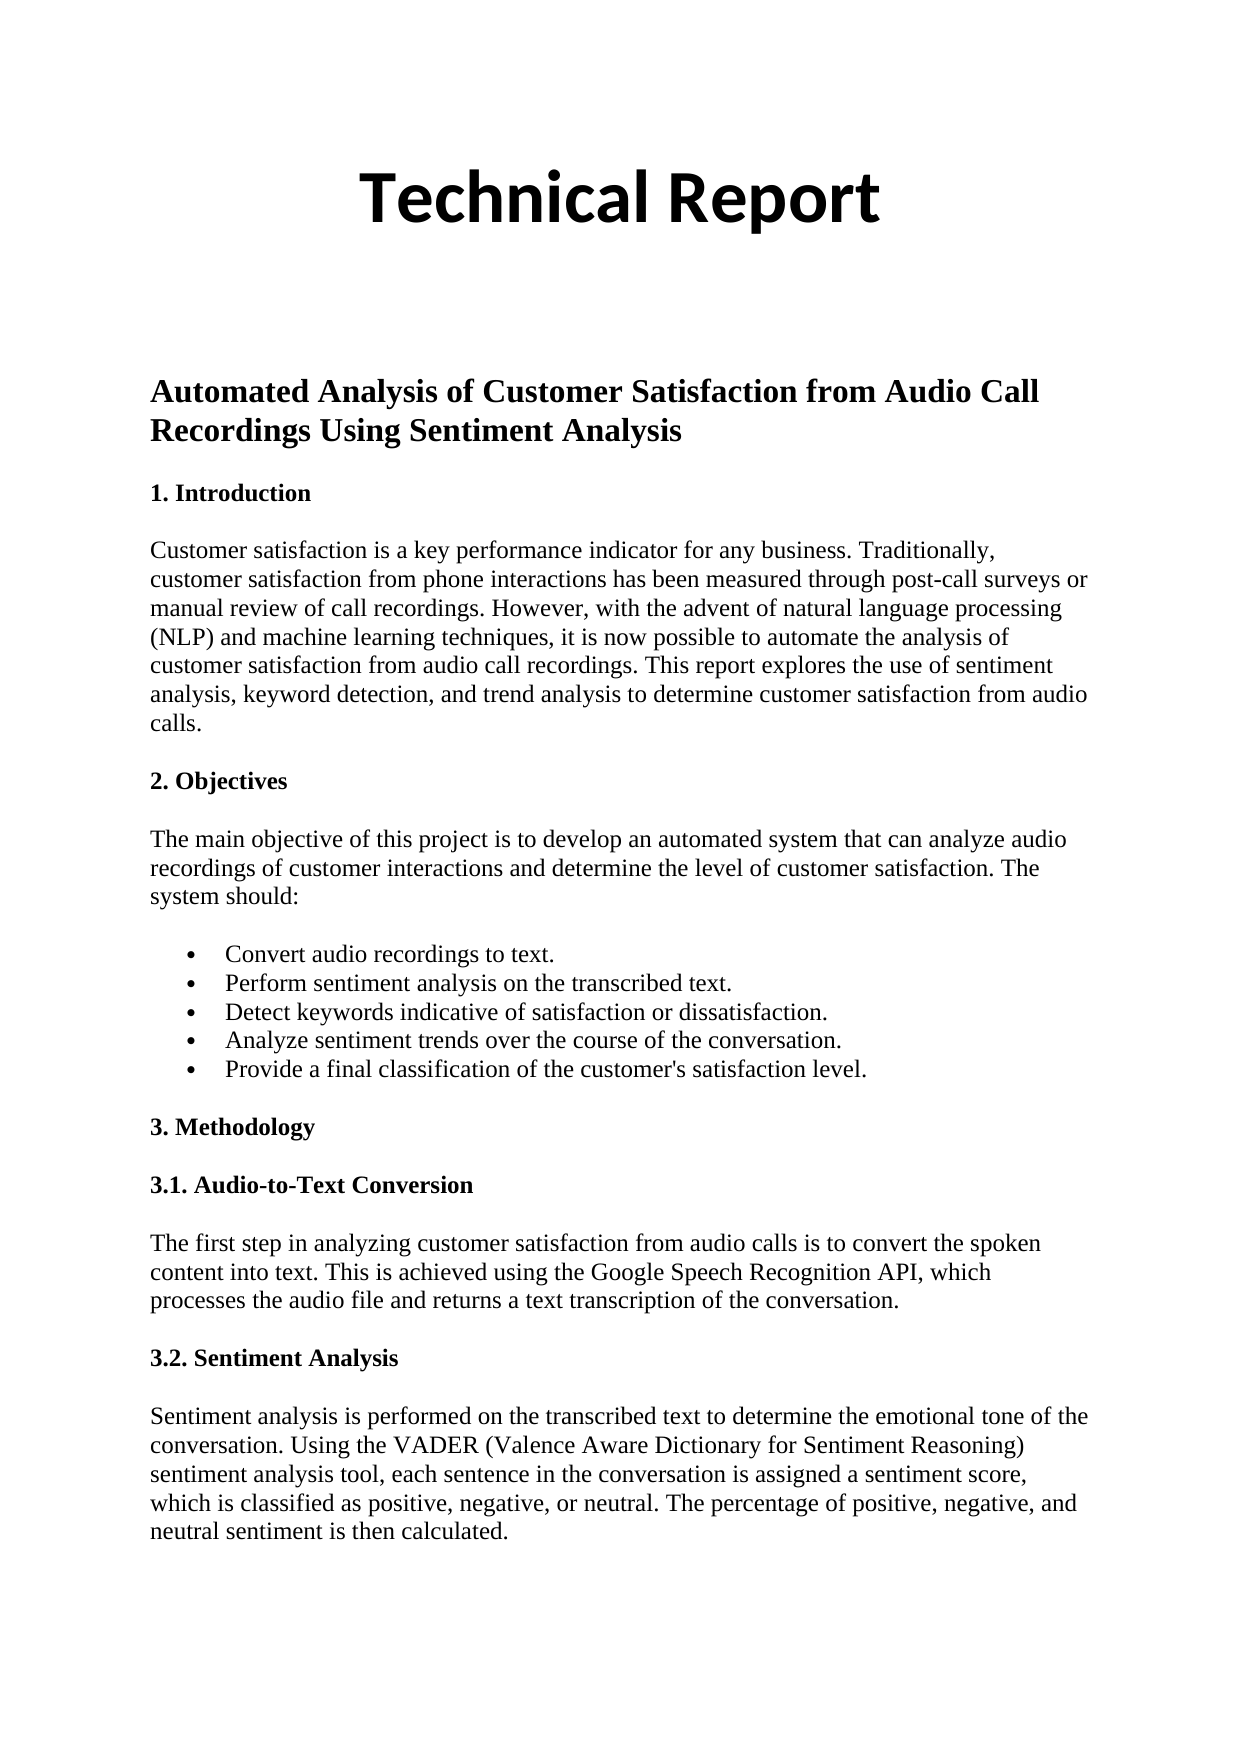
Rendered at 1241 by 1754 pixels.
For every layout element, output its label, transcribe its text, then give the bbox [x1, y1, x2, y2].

text The first step in analyzing customer satisfaction from audio calls is to convert the spoken content into text. This is achieved using the Google Speech Recognition API, which processes the audio file and returns a text transcription of the conversation. [150, 1228, 1090, 1314]
text 3. Methodology [150, 1112, 1090, 1141]
text Technical Report [150, 150, 1090, 242]
text Automated Analysis of Customer Satisfaction from Audio Call Recordings Using Sentiment Analysis [150, 372, 1090, 448]
list Provide a final classification of the customer's satisfaction level. [187, 1054, 1090, 1083]
text Sentiment analysis is performed on the transcribed text to determine the emotional tone of the conversation. Using the VADER (Valence Aware Dictionary for Sentiment Reasoning) sentiment analysis tool, each sentence in the conversation is assigned a sentiment score, which is classified as positive, negative, or neutral. The percentage of positive, negative, and neutral sentiment is then calculated. [150, 1401, 1090, 1545]
text 1. Introduction [150, 478, 1090, 506]
list Detect keywords indicative of satisfaction or dissatisfaction. [187, 997, 1090, 1026]
text The main objective of this project is to develop an automated system that can analyze audio recordings of customer interactions and determine the level of customer satisfaction. The system should: [150, 824, 1090, 910]
text Customer satisfaction is a key performance indicator for any business. Traditionally, customer satisfaction from phone interactions has been measured through post-call surveys or manual review of call recordings. However, with the advent of natural language processing (NLP) and machine learning techniques, it is now possible to automate the analysis of customer satisfaction from audio call recordings. This report explores the use of sentiment analysis, keyword detection, and trend analysis to determine customer satisfaction from audio calls. [150, 536, 1090, 737]
text 2. Objectives [150, 766, 1090, 795]
list Convert audio recordings to text. [187, 939, 1090, 968]
text 3.2. Sentiment Analysis [150, 1343, 1090, 1372]
list Perform sentiment analysis on the transcribed text. [187, 968, 1090, 997]
text 3.1. Audio-to-Text Conversion [150, 1170, 1090, 1199]
list Analyze sentiment trends over the course of the conversation. [187, 1026, 1090, 1054]
